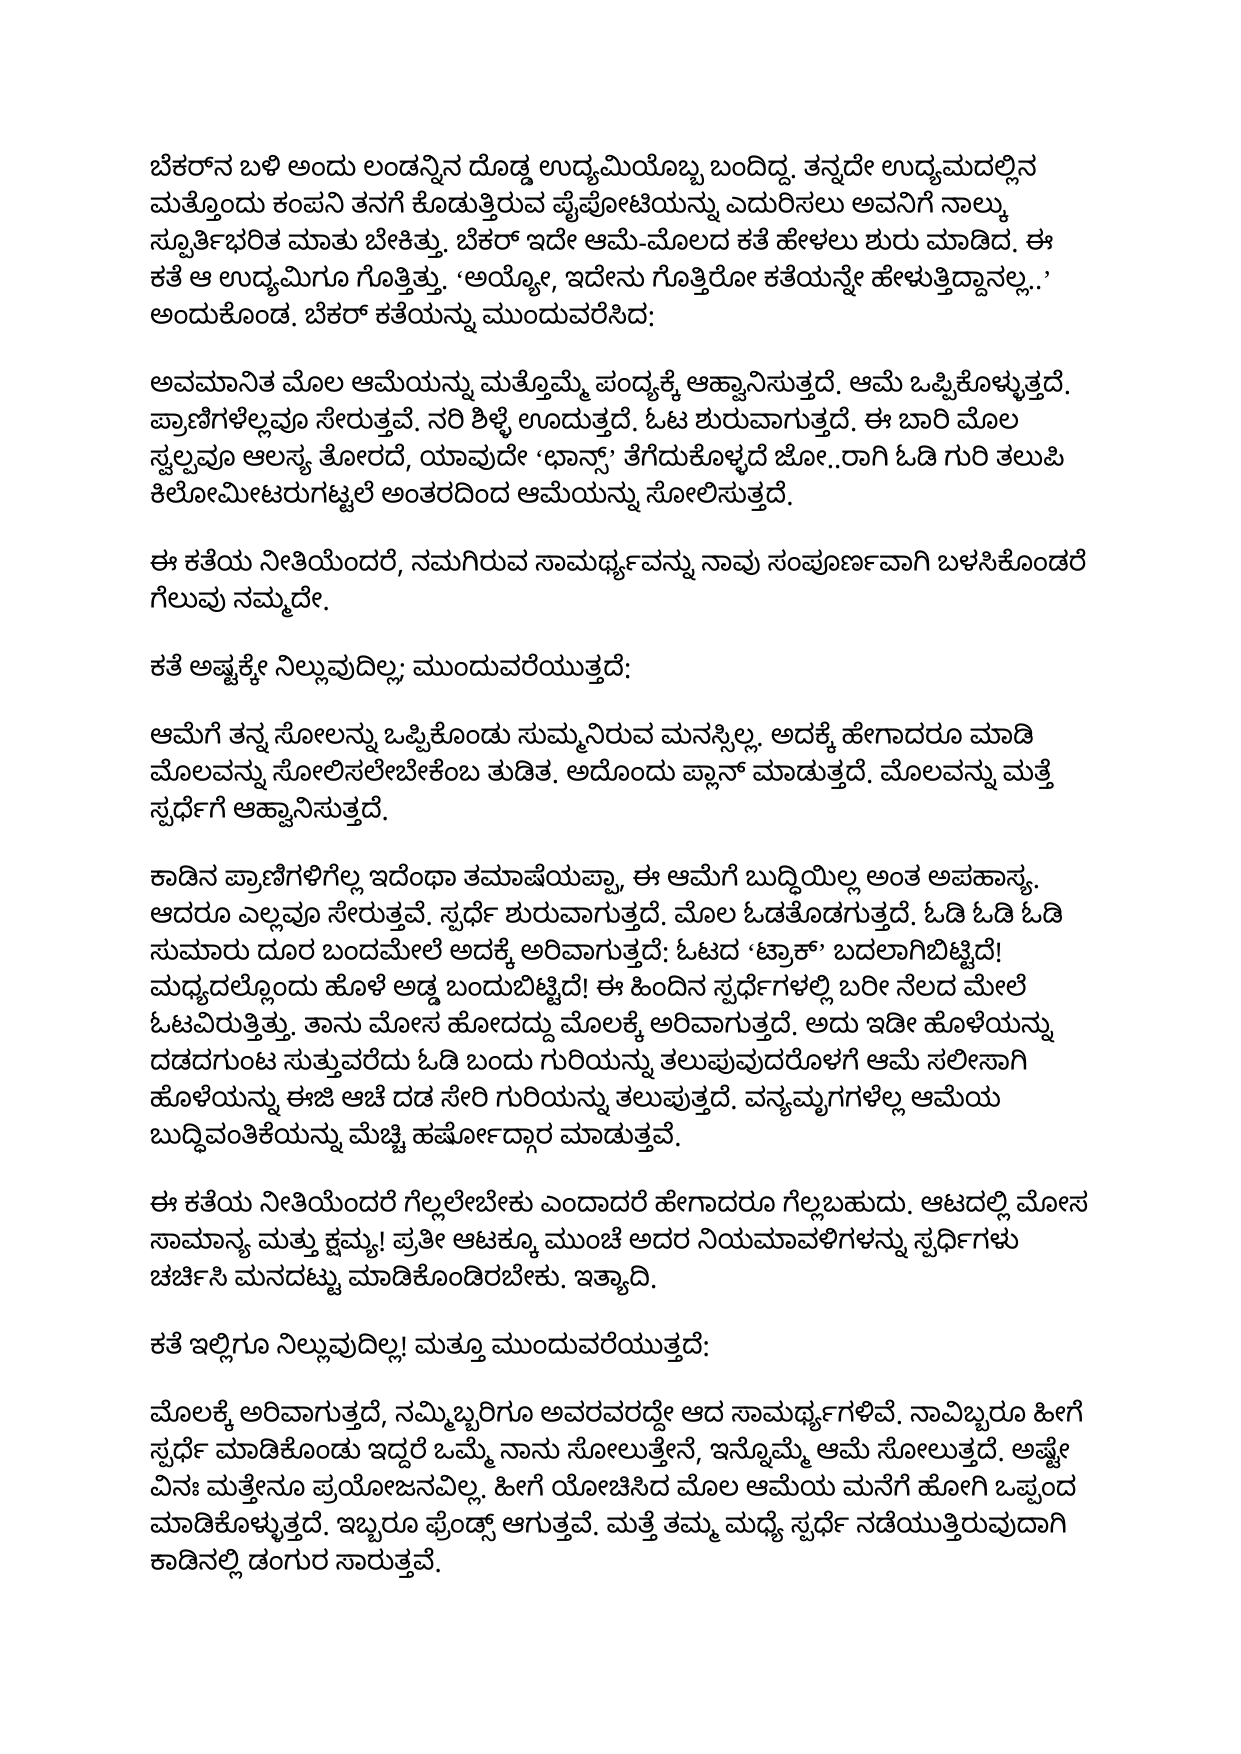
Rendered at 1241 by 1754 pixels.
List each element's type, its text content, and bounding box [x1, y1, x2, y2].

text ಬೆಕರ್‌ನ ಬಳಿ ಅಂದು ಲಂಡನ್ನಿನ ದೊಡ್ಡ ಉದ್ಯಮಿಯೊಬ್ಬ ಬಂದಿದ್ದ. ತನ್ನದೇ ಉದ್ಯಮದಲ್ಲಿನ ಮತ್ತೊಂದು ಕಂಪನಿ ತನಗೆ ಕೊಡುತ್ತಿರುವ ಪೈಪೋಟಿಯನ್ನು ಎದುರಿಸಲು ಅವನಿಗೆ ನಾಲ್ಕು ಸ್ಪೂರ್ತಿಭರಿತ ಮಾತು ಬೇಕಿತ್ತು. ಬೆಕರ್ ಇದೇ ಆಮೆ-ಮೊಲದ ಕತೆ ಹೇಳಲು ಶುರು ಮಾಡಿದ. ಈ ಕತೆ ಆ ಉದ್ಯಮಿಗೂ ಗೊತ್ತಿತ್ತು. ‘ಅಯ್ಯೋ, ಇದೇನು ಗೊತ್ತಿರೋ ಕತೆಯನ್ನೇ ಹೇಳುತ್ತಿದ್ದಾನಲ್ಲ..’ ಅಂದುಕೊಂಡ. ಬೆಕರ್ ಕತೆಯನ್ನು ಮುಂದುವರೆಸಿದ: [150, 150, 1090, 334]
text ಕತೆ ಅಷ್ಟಕ್ಕೇ ನಿಲ್ಲುವುದಿಲ್ಲ; ಮುಂದುವರೆಯುತ್ತದೆ: [150, 649, 1090, 686]
text ಅವಮಾನಿತ ಮೊಲ ಆಮೆಯನ್ನು ಮತ್ತೊಮ್ಮೆ ಪಂದ್ಯಕ್ಕೆ ಆಹ್ವಾನಿಸುತ್ತದೆ. ಆಮೆ ಒಪ್ಪಿಕೊಳ್ಳುತ್ತದೆ. ಪ್ರಾಣಿಗಳೆಲ್ಲವೂ ಸೇರುತ್ತವೆ. ನರಿ ಶಿಳ್ಳೆ ಊದುತ್ತದೆ. ಓಟ ಶುರುವಾಗುತ್ತದೆ. ಈ ಬಾರಿ ಮೊಲ ಸ್ವಲ್ಪವೂ ಆಲಸ್ಯ ತೋರದೆ, ಯಾವುದೇ ‘ಛಾನ್ಸ್’ ತೆಗೆದುಕೊಳ್ಳದೆ ಜೋ..ರಾಗಿ ಓಡಿ ಗುರಿ ತಲುಪಿ ಕಿಲೋಮೀಟರುಗಟ್ಟಲೆ ಅಂತರದಿಂದ ಆಮೆಯನ್ನು ಸೋಲಿಸುತ್ತದೆ. [150, 366, 1090, 513]
text ಮೊಲಕ್ಕೆ ಅರಿವಾಗುತ್ತದೆ, ನಮ್ಮಿಬ್ಬರಿಗೂ ಅವರವರದ್ದೇ ಆದ ಸಾಮರ್ಥ್ಯಗಳಿವೆ. ನಾವಿಬ್ಬರೂ ಹೀಗೆ ಸ್ಪರ್ಧೆ ಮಾಡಿಕೊಂಡು ಇದ್ದರೆ ಒಮ್ಮೆ ನಾನು ಸೋಲುತ್ತೇನೆ, ಇನ್ನೊಮ್ಮೆ ಆಮೆ ಸೋಲುತ್ತದೆ. ಅಷ್ಟೇ ವಿನಃ ಮತ್ತೇನೂ ಪ್ರಯೋಜನವಿಲ್ಲ. ಹೀಗೆ ಯೋಚಿಸಿದ ಮೊಲ ಆಮೆಯ ಮನೆಗೆ ಹೋಗಿ ಒಪ್ಪಂದ ಮಾಡಿಕೊಳ್ಳುತ್ತದೆ. ಇಬ್ಬರೂ ಫ್ರೆಂಡ್ಸ್ ಆಗುತ್ತವೆ. ಮತ್ತೆ ತಮ್ಮ ಮಧ್ಯೆ ಸ್ಪರ್ಧೆ ನಡೆಯುತ್ತಿರುವುದಾಗಿ ಕಾಡಿನಲ್ಲಿ ಡಂಗುರ ಸಾರುತ್ತವೆ. [150, 1396, 1090, 1580]
text ಆಮೆಗೆ ತನ್ನ ಸೋಲನ್ನು ಒಪ್ಪಿಕೊಂಡು ಸುಮ್ಮನಿರುವ ಮನಸ್ಸಿಲ್ಲ. ಅದಕ್ಕೆ ಹೇಗಾದರೂ ಮಾಡಿ ಮೊಲವನ್ನು ಸೋಲಿಸಲೇಬೇಕೆಂಬ ತುಡಿತ. ಅದೊಂದು ಪ್ಲಾನ್ ಮಾಡುತ್ತದೆ. ಮೊಲವನ್ನು ಮತ್ತೆ ಸ್ಪರ್ಧೆಗೆ ಆಹ್ವಾನಿಸುತ್ತದೆ. [150, 717, 1090, 828]
text ಕತೆ ಇಲ್ಲಿಗೂ ನಿಲ್ಲುವುದಿಲ್ಲ! ಮತ್ತೂ ಮುಂದುವರೆಯುತ್ತದೆ: [150, 1327, 1090, 1364]
text ಈ ಕತೆಯ ನೀತಿಯೆಂದರೆ ಗೆಲ್ಲಲೇಬೇಕು ಎಂದಾದರೆ ಹೇಗಾದರೂ ಗೆಲ್ಲಬಹುದು. ಆಟದಲ್ಲಿ ಮೋಸ ಸಾಮಾನ್ಯ ಮತ್ತು ಕ್ಷಮ್ಯ! ಪ್ರತೀ ಆಟಕ್ಕೂ ಮುಂಚೆ ಅದರ ನಿಯಮಾವಳಿಗಳನ್ನು ಸ್ಪರ್ಧಿಗಳು ಚರ್ಚಿಸಿ ಮನದಟ್ಟು ಮಾಡಿಕೊಂಡಿರಬೇಕು. ಇತ್ಯಾದಿ. [150, 1186, 1090, 1296]
text ಈ ಕತೆಯ ನೀತಿಯೆಂದರೆ, ನಮಗಿರುವ ಸಾಮರ್ಥ್ಯವನ್ನು ನಾವು ಸಂಪೂರ್ಣವಾಗಿ ಬಳಸಿಕೊಂಡರೆ ಗೆಲುವು ನಮ್ಮದೇ. [150, 544, 1090, 618]
text ಕಾಡಿನ ಪ್ರಾಣಿಗಳಿಗೆಲ್ಲ ಇದೆಂಥಾ ತಮಾಷೆಯಪ್ಪಾ, ಈ ಆಮೆಗೆ ಬುದ್ಧಿಯಿಲ್ಲ ಅಂತ ಅಪಹಾಸ್ಯ. ಆದರೂ ಎಲ್ಲವೂ ಸೇರುತ್ತವೆ. ಸ್ಪರ್ಧೆ ಶುರುವಾಗುತ್ತದೆ. ಮೊಲ ಓಡತೊಡಗುತ್ತದೆ. ಓಡಿ ಓಡಿ ಓಡಿ ಸುಮಾರು ದೂರ ಬಂದಮೇಲೆ ಅದಕ್ಕೆ ಅರಿವಾಗುತ್ತದೆ: ಓಟದ ‘ಟ್ರಾಕ್’ ಬದಲಾಗಿಬಿಟ್ಟಿದೆ! ಮಧ್ಯದಲ್ಲೊಂದು ಹೊಳೆ ಅಡ್ಡ ಬಂದುಬಿಟ್ಟಿದೆ! ಈ ಹಿಂದಿನ ಸ್ಪರ್ಧೆಗಳಲ್ಲಿ ಬರೀ ನೆಲದ ಮೇಲೆ ಓಟವಿರುತ್ತಿತ್ತು. ತಾನು ಮೋಸ ಹೋದದ್ದು ಮೊಲಕ್ಕೆ ಅರಿವಾಗುತ್ತದೆ. ಅದು ಇಡೀ ಹೊಳೆಯನ್ನು ದಡದಗುಂಟ ಸುತ್ತುವರೆದು ಓಡಿ ಬಂದು ಗುರಿಯನ್ನು ತಲುಪುವುದರೊಳಗೆ ಆಮೆ ಸಲೀಸಾಗಿ ಹೊಳೆಯನ್ನು ಈಜಿ ಆಚೆ ದಡ ಸೇರಿ ಗುರಿಯನ್ನು ತಲುಪುತ್ತದೆ. ವನ್ಯಮೃಗಗಳೆಲ್ಲ ಆಮೆಯ ಬುದ್ಧಿವಂತಿಕೆಯನ್ನು ಮೆಚ್ಚಿ ಹರ್ಷೋದ್ಗಾರ ಮಾಡುತ್ತವೆ. [150, 859, 1090, 1154]
